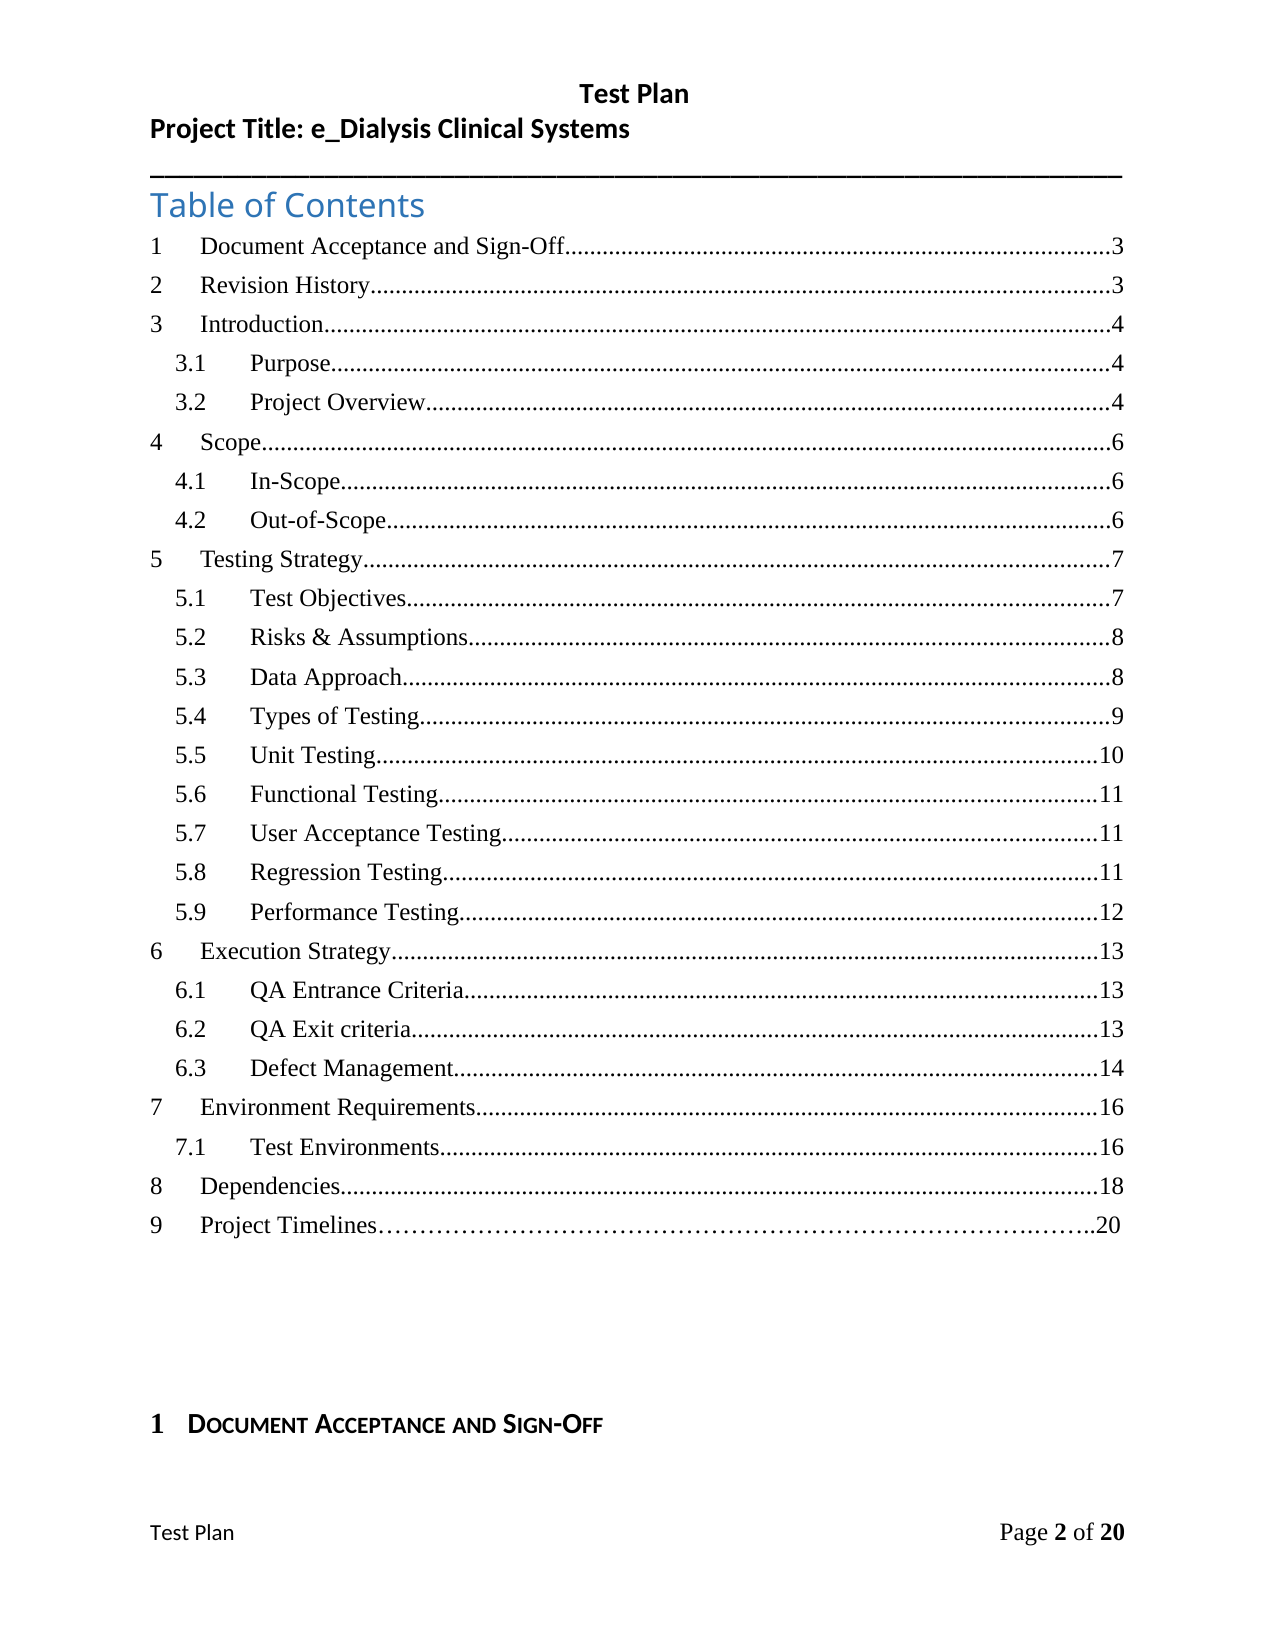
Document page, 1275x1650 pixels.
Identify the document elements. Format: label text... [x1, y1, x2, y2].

subtitle Document Acceptance and Sign-Off [150, 1405, 1125, 1441]
